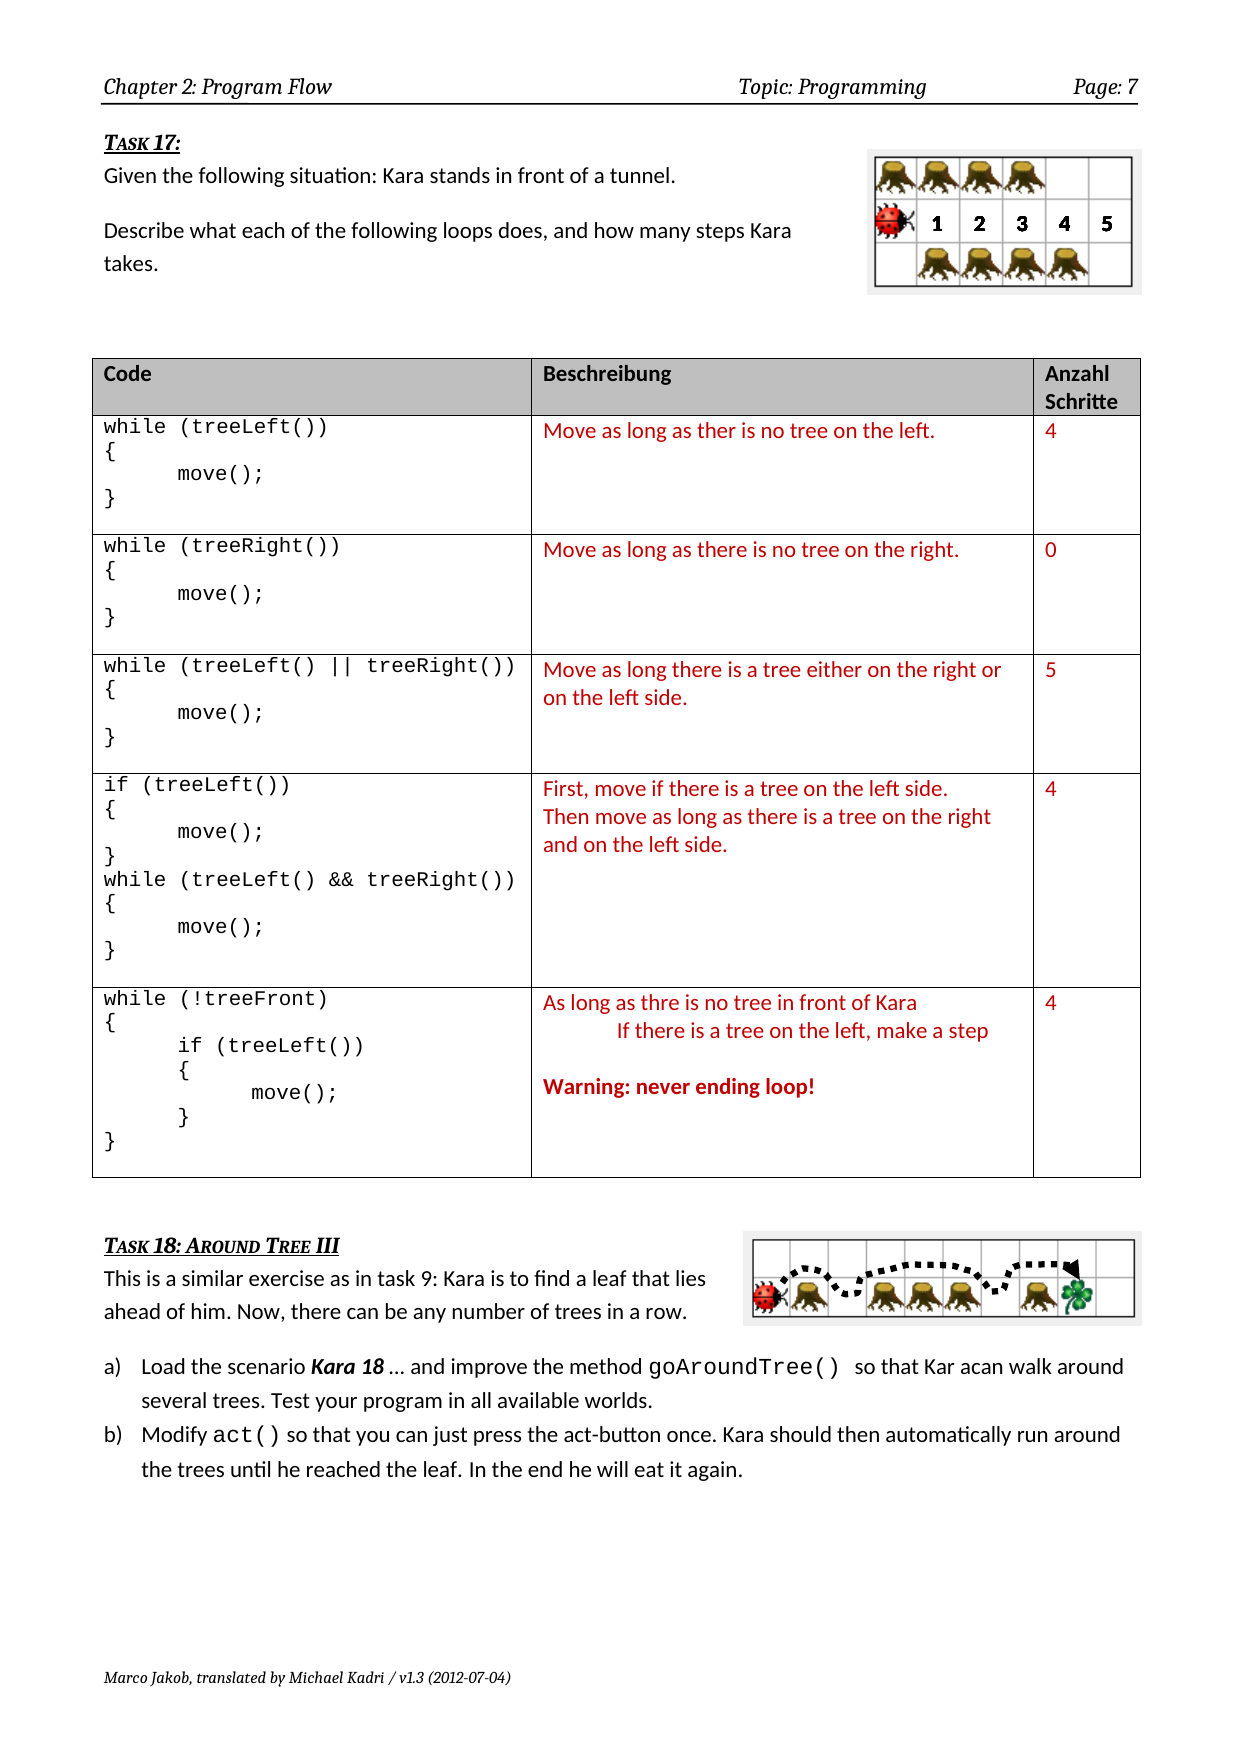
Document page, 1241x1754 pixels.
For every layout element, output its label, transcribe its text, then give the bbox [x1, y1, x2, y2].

table_cell while (treeLeft() || treeRight()) { move(); } [93, 655, 531, 773]
table_cell 0 [1034, 535, 1140, 654]
table_cell while (treeLeft()) { move(); } [93, 416, 531, 534]
list Load the scenario Kara 18 … and improve the method goAroundTree() so that Kar acan walk around several trees. Test your program in all available worlds. [103, 1352, 1137, 1414]
table_cell 5 [1034, 655, 1140, 773]
text Task 18: Around Tree III [103, 1232, 743, 1259]
picture [743, 1231, 1142, 1326]
text This is a similar exercise as in task 9: Kara is to find a leaf that lies ahead of him. Now, there can be any number of trees in a row. [103, 1264, 743, 1326]
table_cell while (treeRight()) { move(); } [93, 535, 531, 654]
table_cell while (!treeFront) { if (treeLeft()) { move(); } } [93, 988, 531, 1177]
picture [867, 149, 1142, 295]
table_cell As long as thre is no tree in front of Kara If there is a tree on the left, make a step Warning: never ending loop! [532, 988, 1033, 1177]
table_cell 4 [1034, 774, 1140, 987]
table_cell if (treeLeft()) { move(); } while (treeLeft() && treeRight()) { move(); } [93, 774, 531, 987]
table_cell First, move if there is a tree on the left side. Then move as long as there is a tree on the right and on the left side. [532, 774, 1033, 987]
table_cell 4 [1034, 416, 1140, 534]
table_header Anzahl Schritte [1034, 359, 1140, 415]
text Given the following situation: Kara stands in front of a tunnel. [103, 161, 1137, 189]
list Modify act() so that you can just press the act-button once. Kara should then automatically run around the trees until he reached the leaf. In the end he will eat it again. [103, 1420, 1137, 1483]
table_cell Move as long there is a tree either on the right or on the left side. [532, 655, 1033, 773]
table_cell Move as long as there is no tree on the right. [532, 535, 1033, 654]
text Task 17: [103, 130, 1137, 156]
table_header Code [93, 359, 531, 415]
table_header Beschreibung [532, 359, 1033, 415]
table_cell Move as long as ther is no tree on the left. [532, 416, 1033, 534]
text Describe what each of the following loops does, and how many steps Kara takes. [103, 216, 1137, 277]
table_cell 4 [1034, 988, 1140, 1177]
